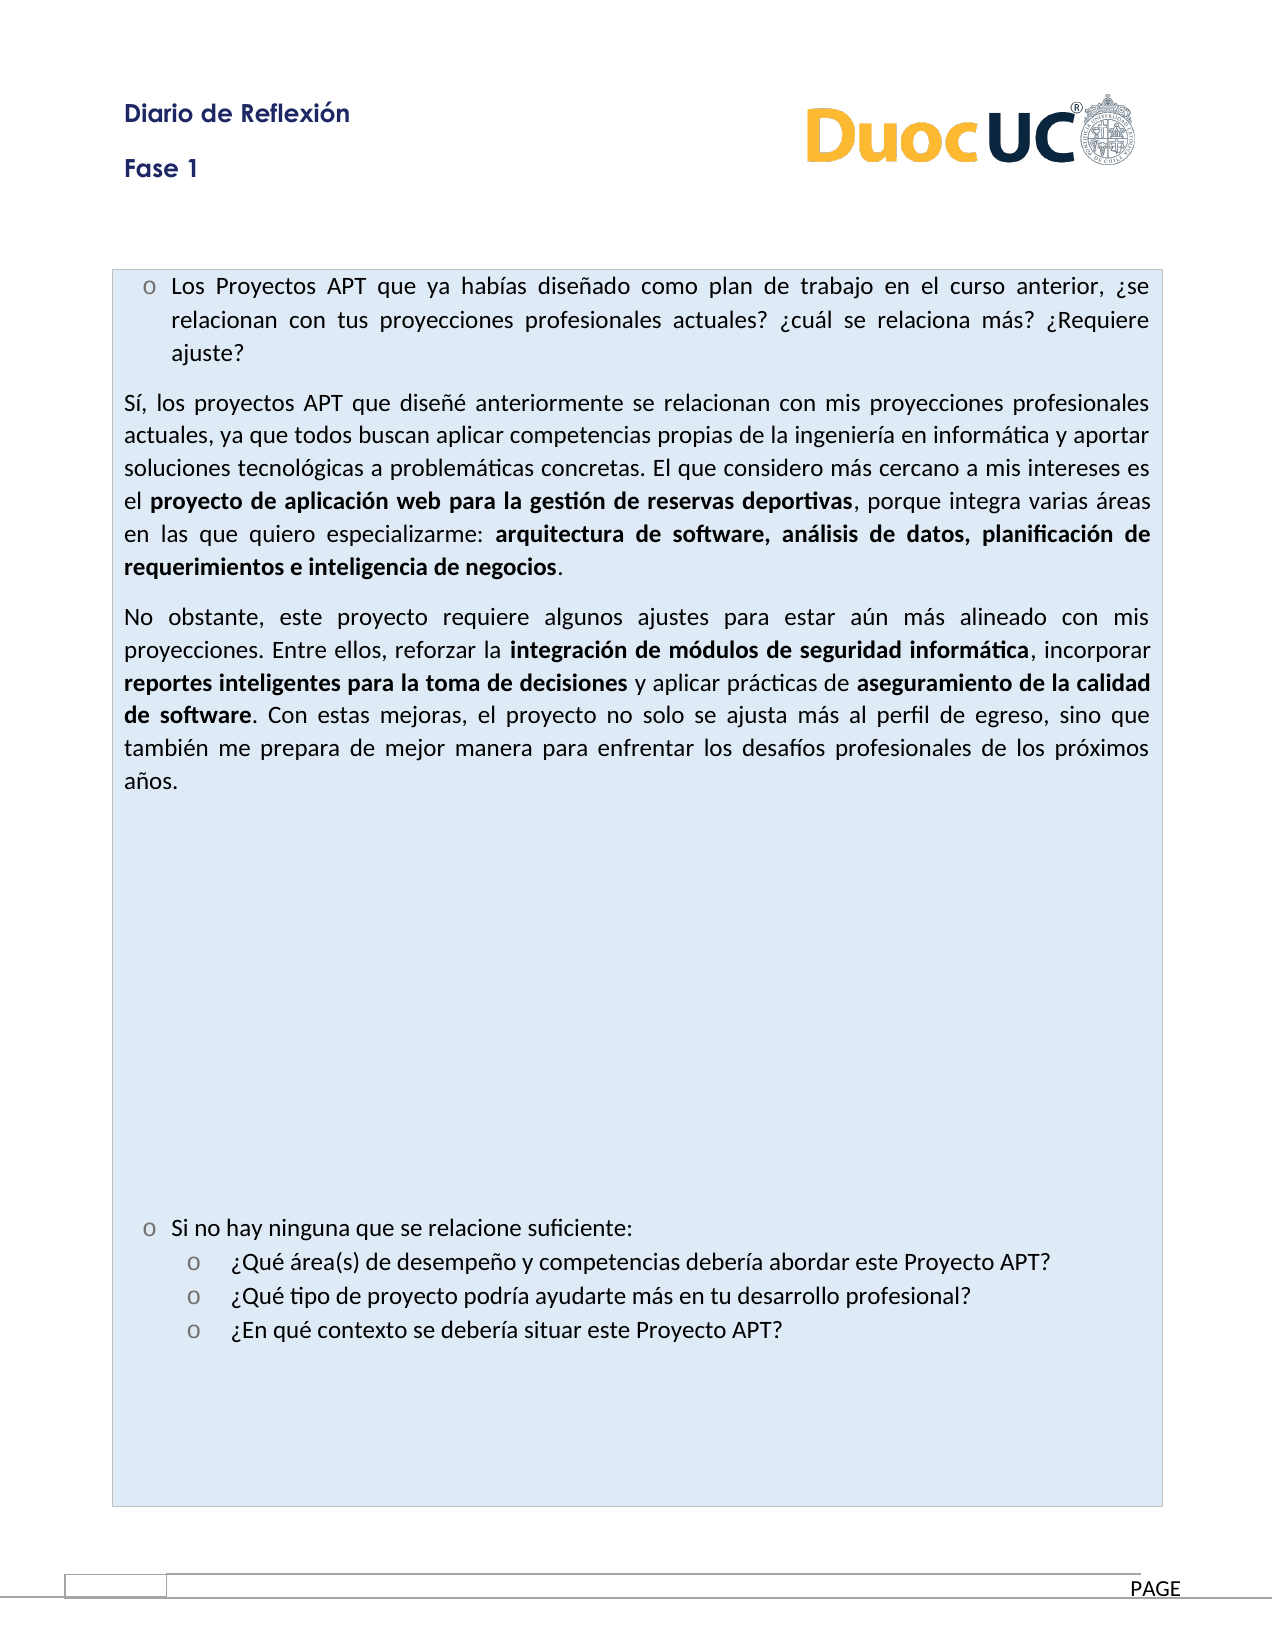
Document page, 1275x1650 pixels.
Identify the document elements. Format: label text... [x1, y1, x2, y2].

picture [807, 94, 1135, 165]
